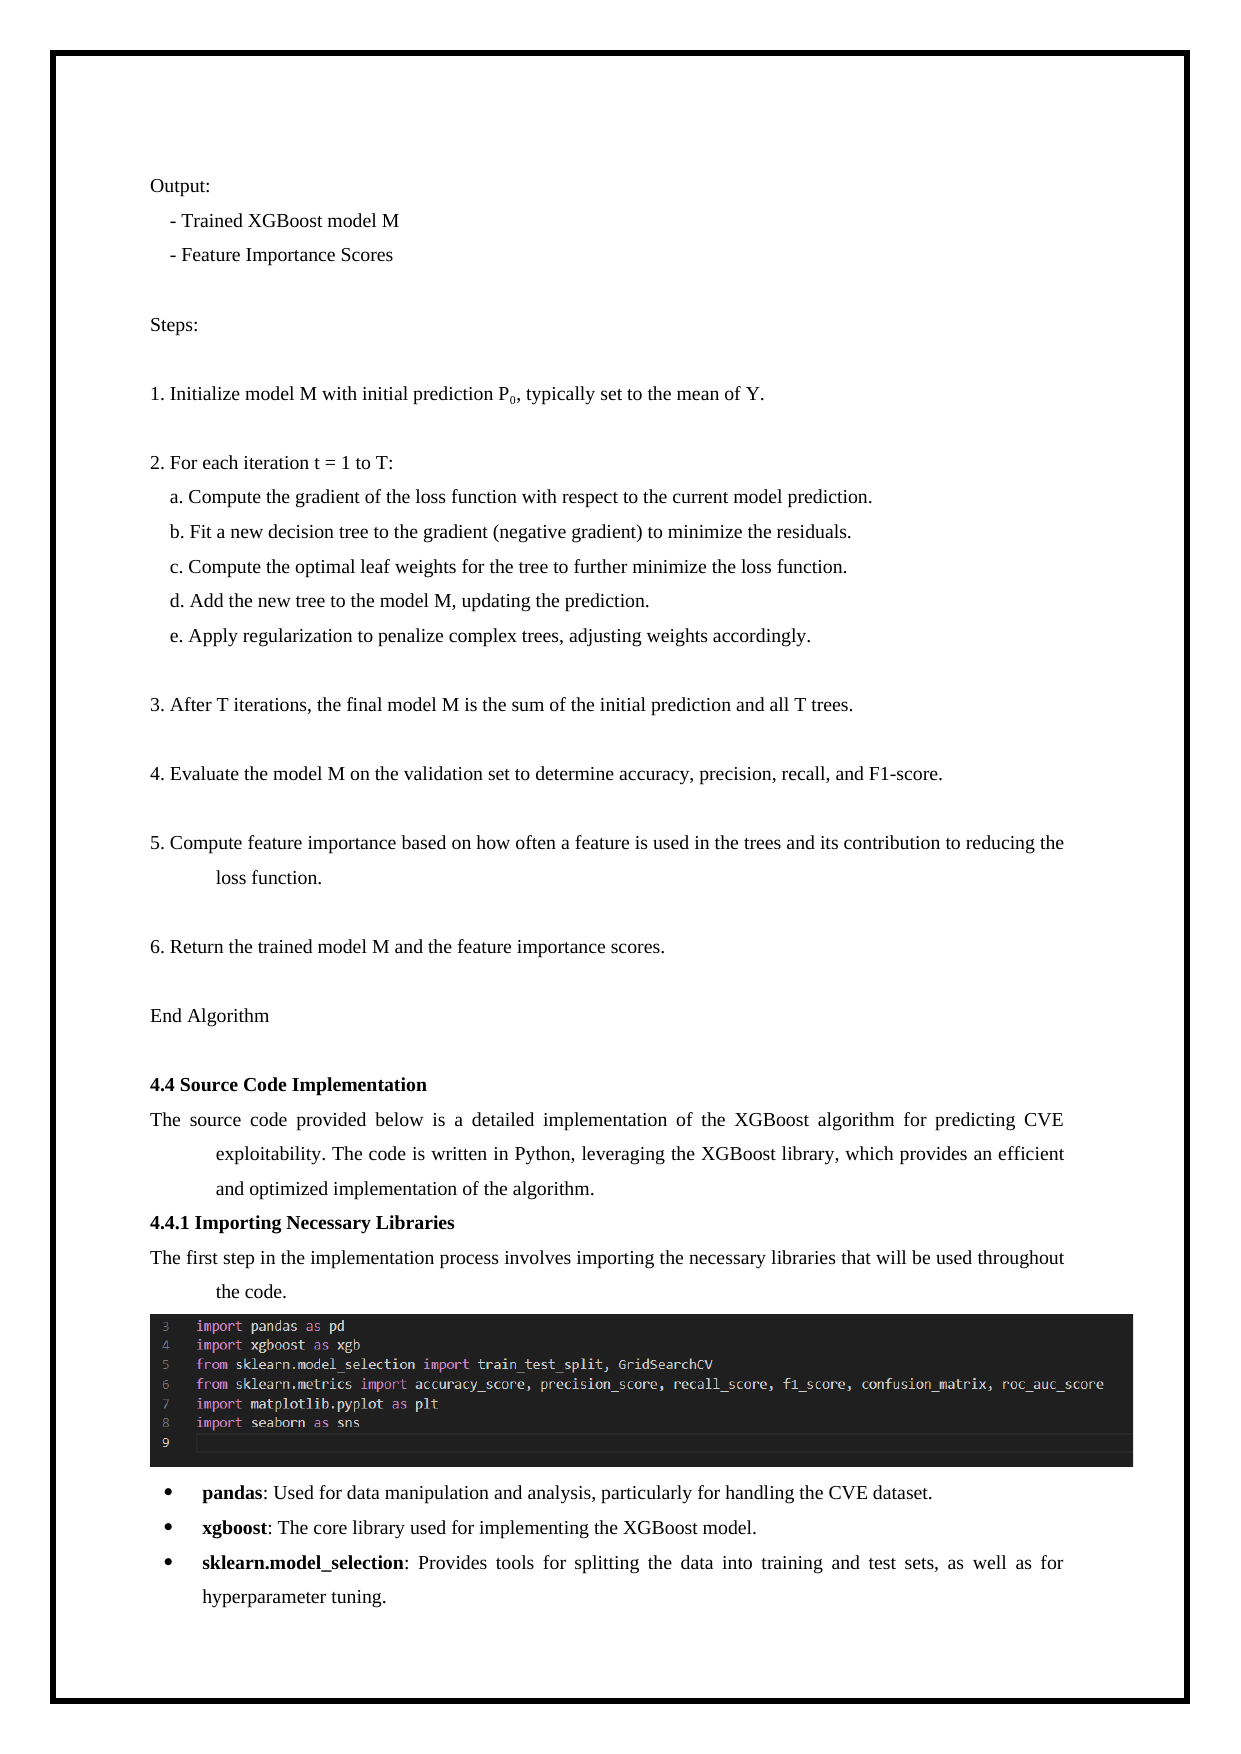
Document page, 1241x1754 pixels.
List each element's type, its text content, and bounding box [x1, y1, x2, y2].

text d. Add the new tree to the model M, updating the prediction. [150, 589, 1066, 612]
text 6. Return the trained model M and the feature importance scores. [150, 935, 1066, 958]
text 5. Compute feature importance based on how often a feature is used in the trees and its contribution to reducing the loss function. [150, 831, 1066, 888]
text b. Fit a new decision tree to the gradient (negative gradient) to minimize the residuals. [150, 520, 1066, 543]
text - Feature Importance Scores [150, 243, 1066, 266]
text The source code provided below is a detailed implementation of the XGBoost algorithm for predicting CVE exploitability. The code is written in Python, leveraging the XGBoost library, which provides an efficient and optimized implementation of the algorithm. [150, 1108, 1066, 1199]
text The first step in the implementation process involves importing the necessary libraries that will be used throughout the code. [150, 1246, 1066, 1303]
text 1. Initialize model M with initial prediction P₀, typically set to the mean of Y. [150, 382, 1066, 404]
text End Algorithm [150, 1004, 1066, 1027]
text 4. Evaluate the model M on the validation set to determine accuracy, precision, recall, and F1-score. [150, 762, 1066, 785]
text - Trained XGBoost model M [150, 209, 1066, 232]
text c. Compute the optimal leaf weights for the tree to further minimize the loss function. [150, 554, 1066, 577]
text 4.4.1 Importing Necessary Libraries [150, 1211, 1066, 1234]
text 4.4 Source Code Implementation [150, 1073, 1066, 1096]
text a. Compute the gradient of the loss function with respect to the current model prediction. [150, 485, 1066, 508]
text Output: [150, 174, 1066, 197]
text 3. After T iterations, the final model M is the sum of the initial prediction and all T trees. [150, 693, 1066, 716]
list xgboost: The core library used for implementing the XGBoost model. [164, 1516, 1066, 1539]
list pandas: Used for data manipulation and analysis, particularly for handling the CVE dataset. [164, 1481, 1066, 1504]
picture [150, 1314, 1134, 1467]
text Steps: [150, 312, 1066, 335]
list sklearn.model_selection: Provides tools for splitting the data into training and test sets, as well as for hyperparameter tuning. [164, 1551, 1066, 1608]
text 2. For each iteration t = 1 to T: [150, 451, 1066, 474]
text e. Apply regularization to penalize complex trees, adjusting weights accordingly. [150, 624, 1066, 647]
